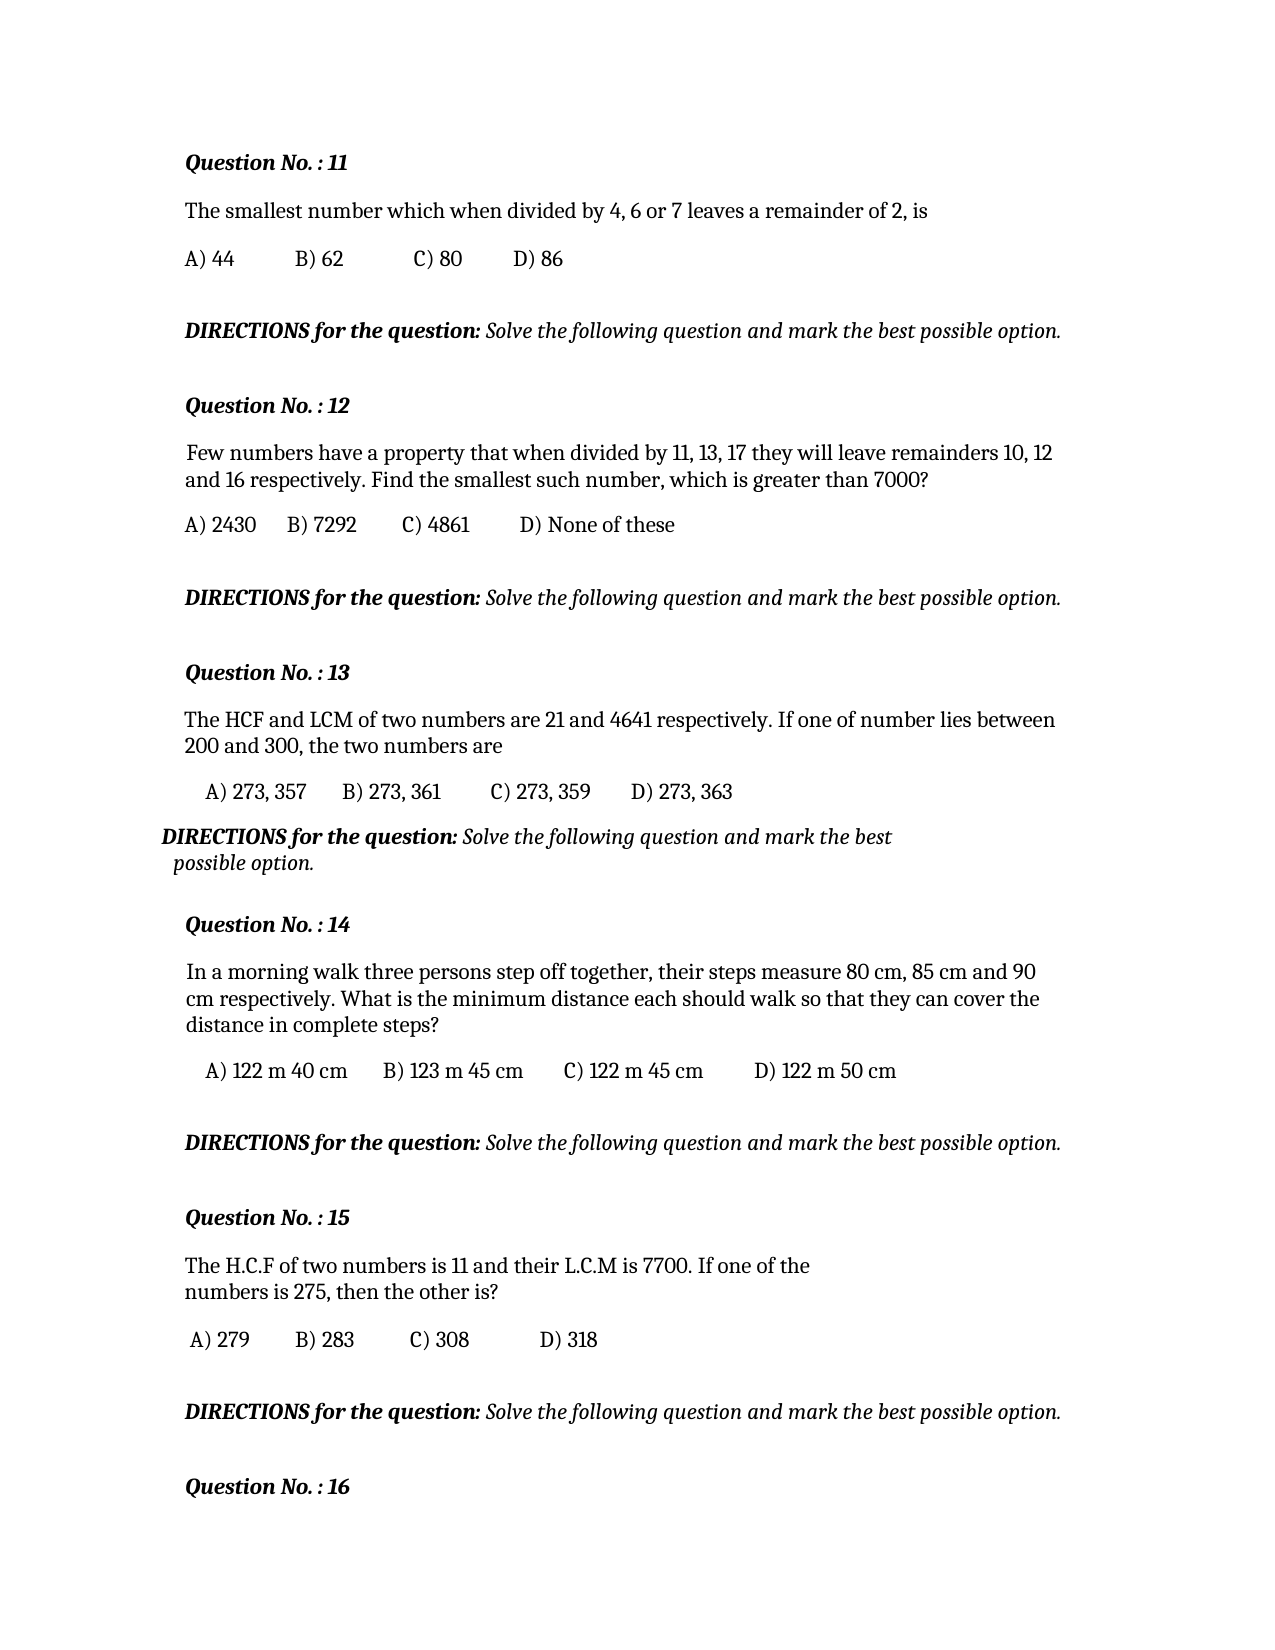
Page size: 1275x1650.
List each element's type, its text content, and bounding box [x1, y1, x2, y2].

text A) 44 B) 62 C) 80 D) 86 [184, 245, 513, 272]
text A) 279 B) 283 C) 308 D) 318 [184, 1326, 410, 1353]
text DIRECTIONS for the question: Solve the following question and mark the best possible option. [184, 1399, 1125, 1425]
text The smallest number which when divided by 4, 6 or 7 leaves a remainder of 2, is [184, 198, 1125, 224]
text Question No. : 12 [185, 392, 1125, 419]
text Question No. : 13 [185, 659, 1125, 686]
text The H.C.F of two numbers is 11 and their L.C.M is 7700. If one of the numbers is 275, then the other is? [184, 1252, 886, 1305]
text DIRECTIONS for the question: Solve the following question and mark the best possible option. [184, 584, 1125, 611]
text A) 2430 B) 7292 C) 4861 D) None of these [308, 512, 1125, 539]
text Question No. : 15 [185, 1205, 1125, 1231]
text A) 44 B) 62 C) 80 D) 86 [536, 245, 1125, 272]
text A) 122 m 40 cm B) 123 m 45 cm C) 122 m 45 cm D) 122 m 50 cm [228, 1058, 1125, 1084]
text Question No. : 14 [185, 911, 1125, 938]
text Few numbers have a property that when divided by 11, 13, 17 they will leave remainders 10, 12 and 16 respectively. Find the smallest such number, which is greater than 7000? [185, 440, 1074, 493]
text DIRECTIONS for the question: Solve the following question and mark the best possible option. [184, 318, 1125, 344]
text A) 279 B) 283 C) 308 D) 318 [431, 1326, 886, 1353]
text A) 2430 B) 7292 C) 4861 D) None of these [184, 512, 287, 539]
text DIRECTIONS for the question: Solve the following question and mark the best possible option. [184, 1130, 1125, 1156]
text The HCF and LCM of two numbers are 21 and 4641 respectively. If one of number lies between 200 and 300, the two numbers are [184, 707, 1088, 760]
text DIRECTIONS for the question: Solve the following question and mark the best possible option. [161, 823, 955, 876]
text Question No. : 11 [185, 150, 1125, 176]
text In a morning walk three persons step off together, their steps measure 80 cm, 85 cm and 90 cm respectively. What is the minimum distance each should walk so that they can cover the distance in complete steps? [186, 959, 1043, 1038]
text A) 273, 357 B) 273, 361 C) 273, 359 D) 273, 363 [228, 779, 1125, 806]
text Question No. : 16 [185, 1473, 1125, 1500]
